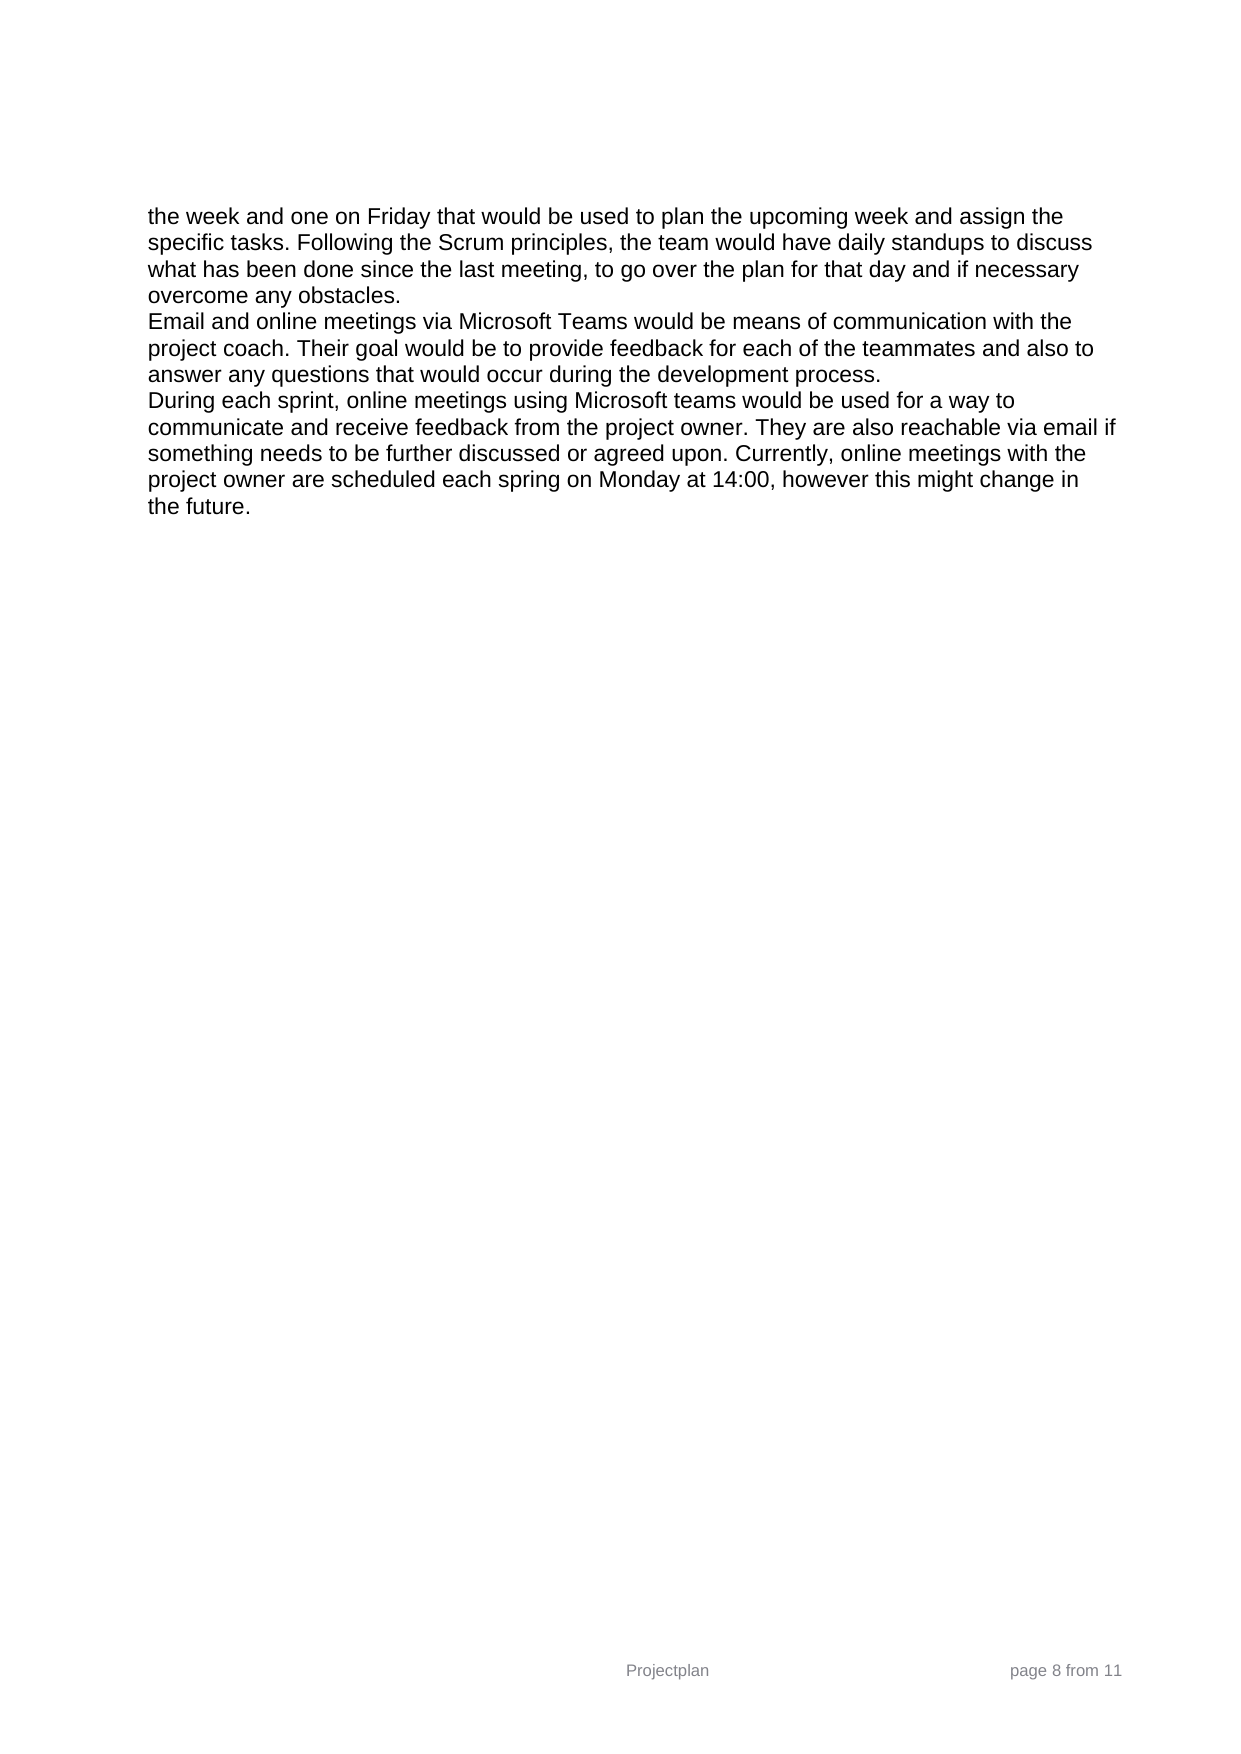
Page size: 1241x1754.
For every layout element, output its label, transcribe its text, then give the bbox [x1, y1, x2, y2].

text During each sprint, online meetings using Microsoft teams would be used for a way to communicate and receive feedback from the project owner. They are also reachable via email if something needs to be further discussed or agreed upon. Currently, online meetings with the project owner are scheduled each spring on Monday at 14:00, however this might change in the future. [148, 387, 1117, 519]
text Email and online meetings via Microsoft Teams would be means of communication with the project coach. Their goal would be to provide feedback for each of the teammates and also to answer any questions that would occur during the development process. [148, 308, 1117, 387]
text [148, 203, 1117, 308]
